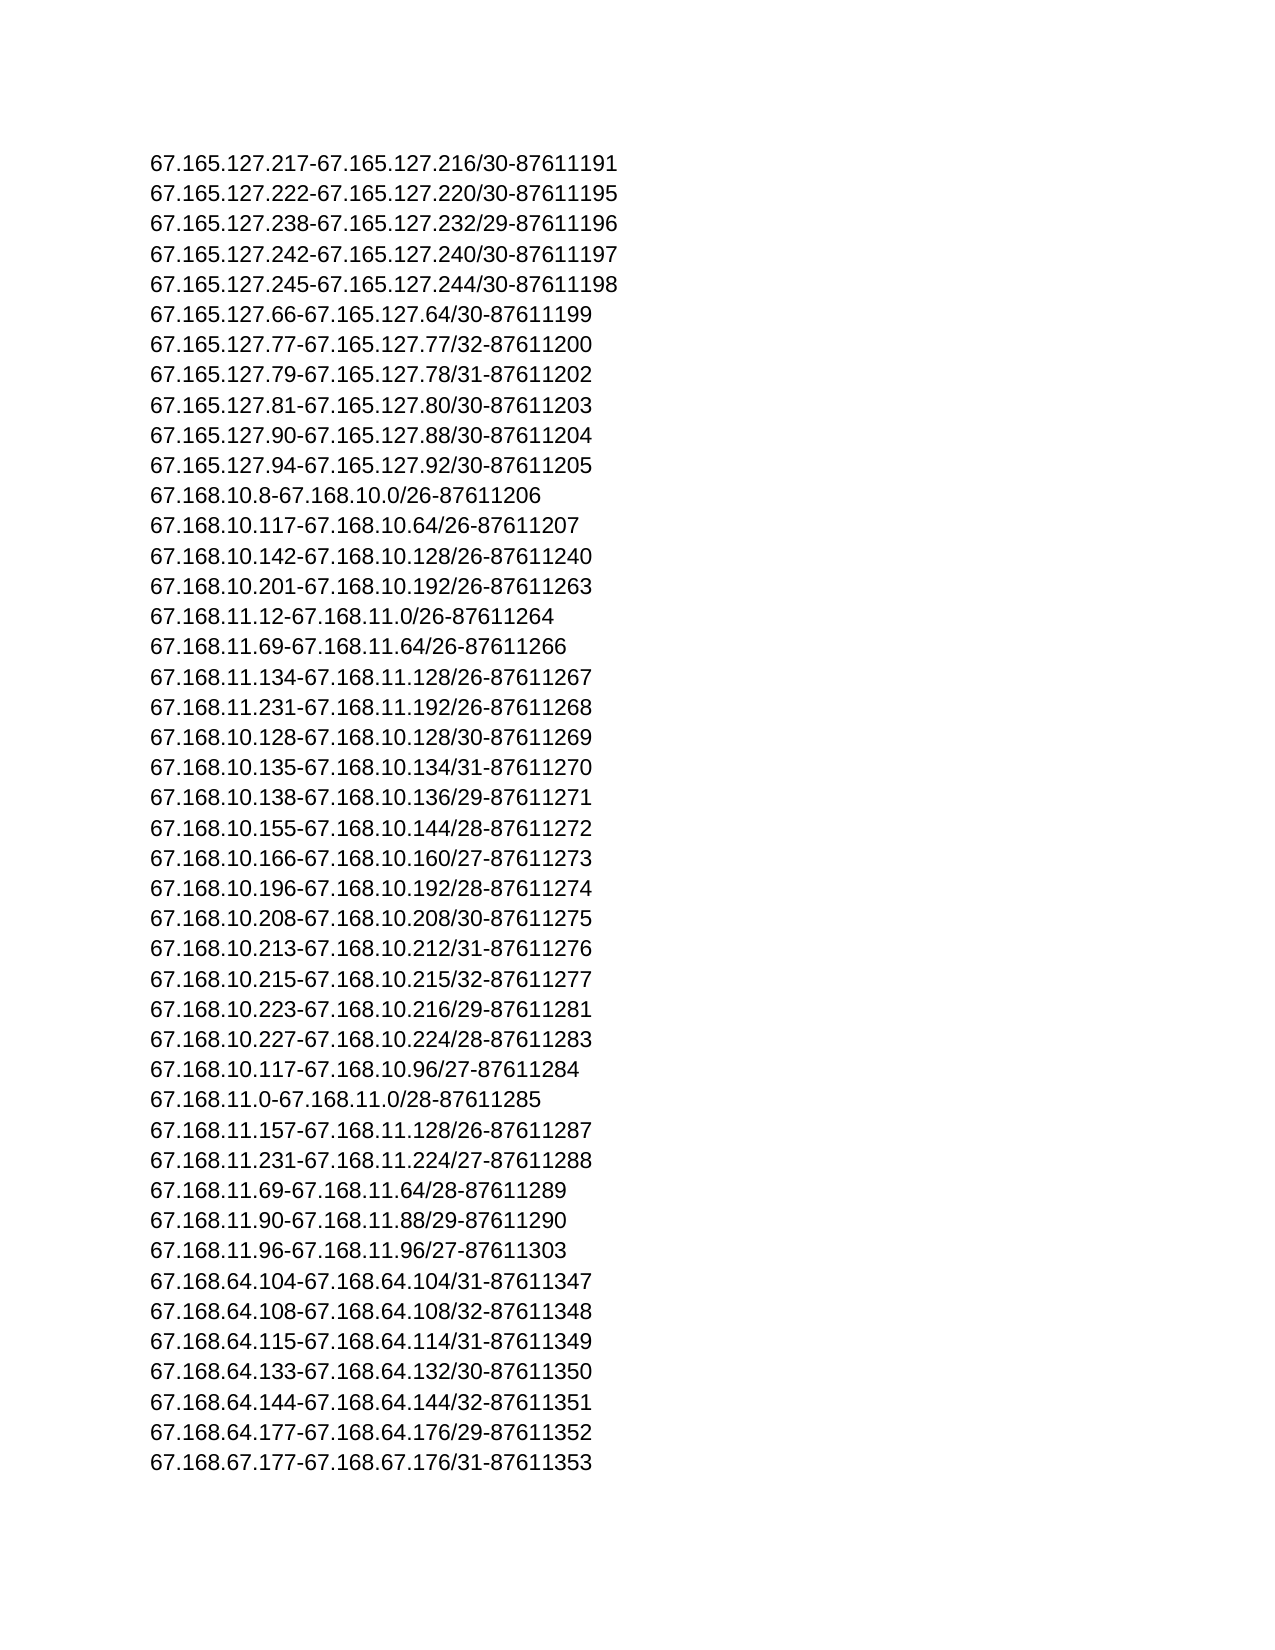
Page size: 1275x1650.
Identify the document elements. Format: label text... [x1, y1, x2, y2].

text 67.165.127.79-67.165.127.78/31-87611202 [150, 361, 1125, 388]
text 67.165.127.242-67.165.127.240/30-87611197 [150, 241, 1125, 267]
text 67.168.11.231-67.168.11.192/26-87611268 [150, 694, 1125, 720]
text 67.168.10.223-67.168.10.216/29-87611281 [150, 996, 1125, 1022]
text 67.168.10.213-67.168.10.212/31-87611276 [150, 935, 1125, 962]
text 67.168.11.231-67.168.11.224/27-87611288 [150, 1147, 1125, 1173]
text 67.168.67.177-67.168.67.176/31-87611353 [150, 1449, 1125, 1475]
text 67.168.10.117-67.168.10.64/26-87611207 [150, 512, 1125, 539]
text 67.168.64.104-67.168.64.104/31-87611347 [150, 1268, 1125, 1294]
text 67.168.11.69-67.168.11.64/26-87611266 [150, 633, 1125, 660]
text 67.168.10.155-67.168.10.144/28-87611272 [150, 814, 1125, 841]
text 67.168.10.142-67.168.10.128/26-87611240 [150, 543, 1125, 569]
text 67.165.127.245-67.165.127.244/30-87611198 [150, 271, 1125, 297]
text 67.168.10.135-67.168.10.134/31-87611270 [150, 754, 1125, 781]
text 67.165.127.90-67.165.127.88/30-87611204 [150, 422, 1125, 448]
text 67.168.10.8-67.168.10.0/26-87611206 [150, 482, 1125, 509]
text 67.168.11.69-67.168.11.64/28-87611289 [150, 1177, 1125, 1203]
text 67.168.64.133-67.168.64.132/30-87611350 [150, 1358, 1125, 1385]
text 67.168.64.177-67.168.64.176/29-87611352 [150, 1419, 1125, 1445]
text 67.168.10.166-67.168.10.160/27-87611273 [150, 845, 1125, 871]
text 67.165.127.222-67.165.127.220/30-87611195 [150, 180, 1125, 207]
text 67.168.11.0-67.168.11.0/28-87611285 [150, 1086, 1125, 1113]
text 67.168.10.196-67.168.10.192/28-87611274 [150, 875, 1125, 901]
text 67.165.127.81-67.165.127.80/30-87611203 [150, 392, 1125, 418]
text 67.165.127.77-67.165.127.77/32-87611200 [150, 331, 1125, 358]
text 67.168.11.12-67.168.11.0/26-87611264 [150, 603, 1125, 629]
text 67.168.11.157-67.168.11.128/26-87611287 [150, 1117, 1125, 1143]
text 67.168.10.201-67.168.10.192/26-87611263 [150, 573, 1125, 599]
text 67.168.11.134-67.168.11.128/26-87611267 [150, 663, 1125, 690]
text 67.165.127.66-67.165.127.64/30-87611199 [150, 301, 1125, 327]
text 67.168.10.215-67.168.10.215/32-87611277 [150, 966, 1125, 992]
text 67.168.64.108-67.168.64.108/32-87611348 [150, 1298, 1125, 1324]
text 67.168.64.144-67.168.64.144/32-87611351 [150, 1388, 1125, 1415]
text 67.165.127.238-67.165.127.232/29-87611196 [150, 210, 1125, 237]
text 67.168.10.208-67.168.10.208/30-87611275 [150, 905, 1125, 932]
text 67.165.127.94-67.165.127.92/30-87611205 [150, 452, 1125, 478]
text 67.168.10.117-67.168.10.96/27-87611284 [150, 1056, 1125, 1083]
text 67.168.11.90-67.168.11.88/29-87611290 [150, 1207, 1125, 1234]
text 67.165.127.217-67.165.127.216/30-87611191 [150, 150, 1125, 176]
text 67.168.10.128-67.168.10.128/30-87611269 [150, 724, 1125, 750]
text 67.168.10.138-67.168.10.136/29-87611271 [150, 784, 1125, 811]
text 67.168.11.96-67.168.11.96/27-87611303 [150, 1237, 1125, 1264]
text 67.168.10.227-67.168.10.224/28-87611283 [150, 1026, 1125, 1052]
text 67.168.64.115-67.168.64.114/31-87611349 [150, 1328, 1125, 1354]
